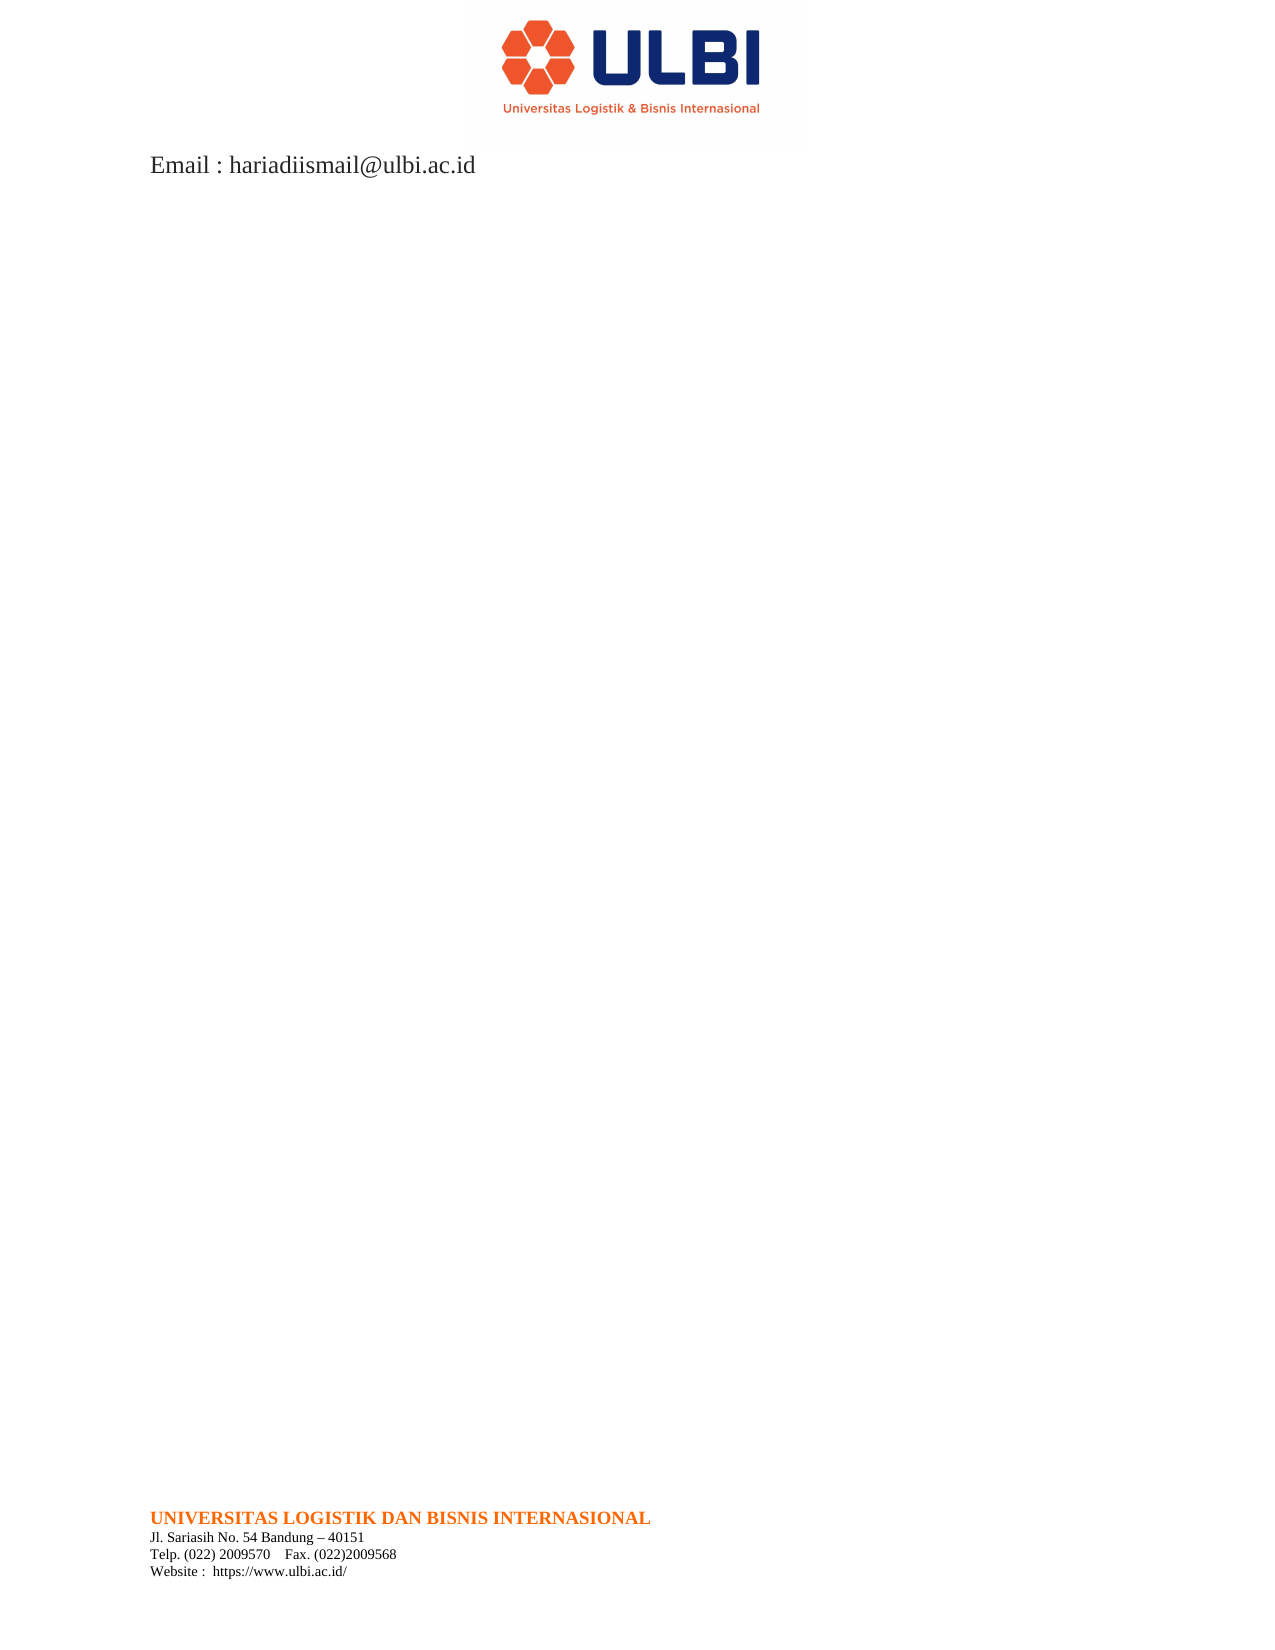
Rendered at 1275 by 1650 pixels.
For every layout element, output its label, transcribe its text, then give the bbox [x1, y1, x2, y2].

text Email : hariadiismail@ulbi.ac.id [150, 150, 1125, 179]
